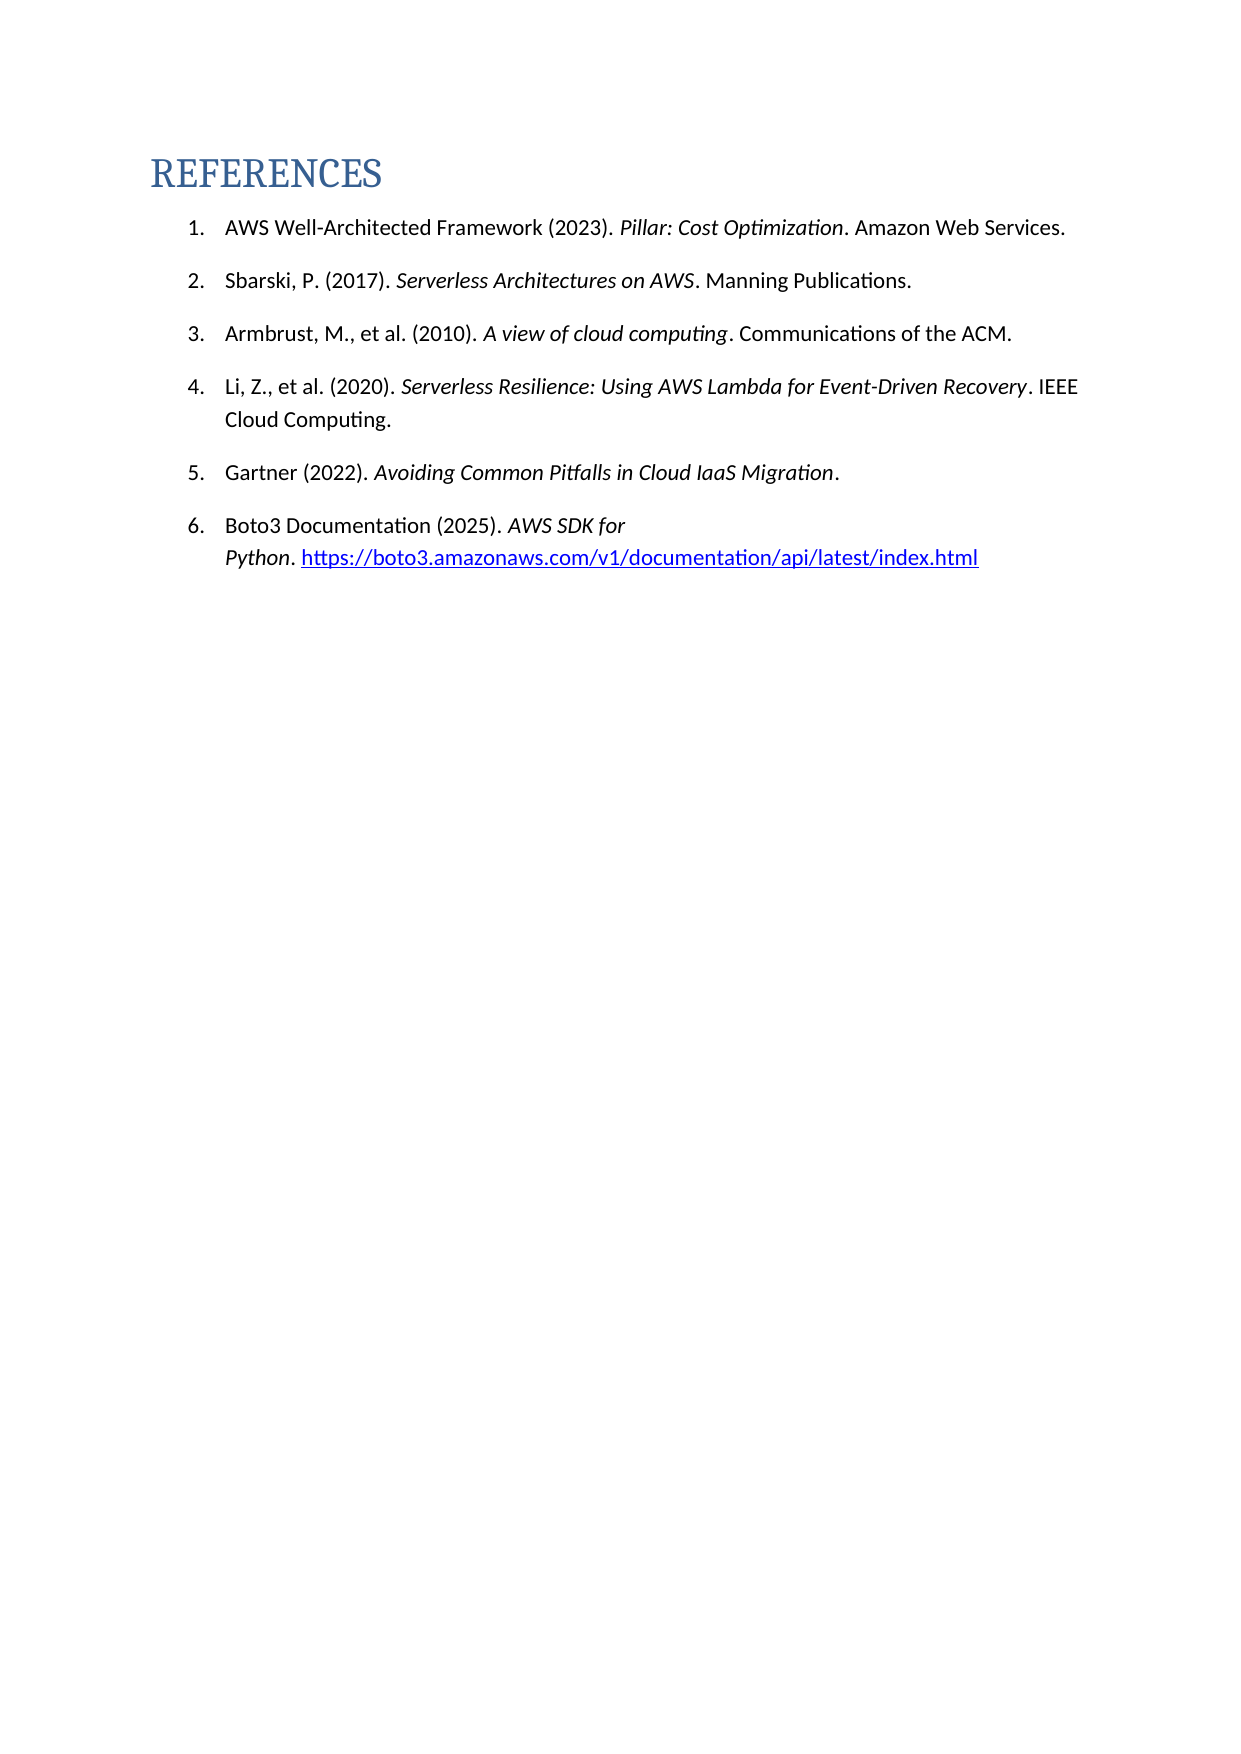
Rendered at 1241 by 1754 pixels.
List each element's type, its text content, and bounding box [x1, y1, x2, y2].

list AWS Well-Architected Framework (2023). Pillar: Cost Optimization. Amazon Web Services. [187, 213, 1090, 241]
list Boto3 Documentation (2025). AWS SDK for Python. https://boto3.amazonaws.com/v1/documentation/api/latest/index.html [187, 511, 1090, 571]
list Li, Z., et al. (2020). Serverless Resilience: Using AWS Lambda for Event-Driven Recovery. IEEE Cloud Computing. [187, 372, 1090, 433]
subtitle REFERENCES [150, 150, 1090, 198]
list Gartner (2022). Avoiding Common Pitfalls in Cloud IaaS Migration. [187, 458, 1090, 486]
list Armbrust, M., et al. (2010). A view of cloud computing. Communications of the ACM. [187, 319, 1090, 347]
list Sbarski, P. (2017). Serverless Architectures on AWS. Manning Publications. [187, 266, 1090, 294]
